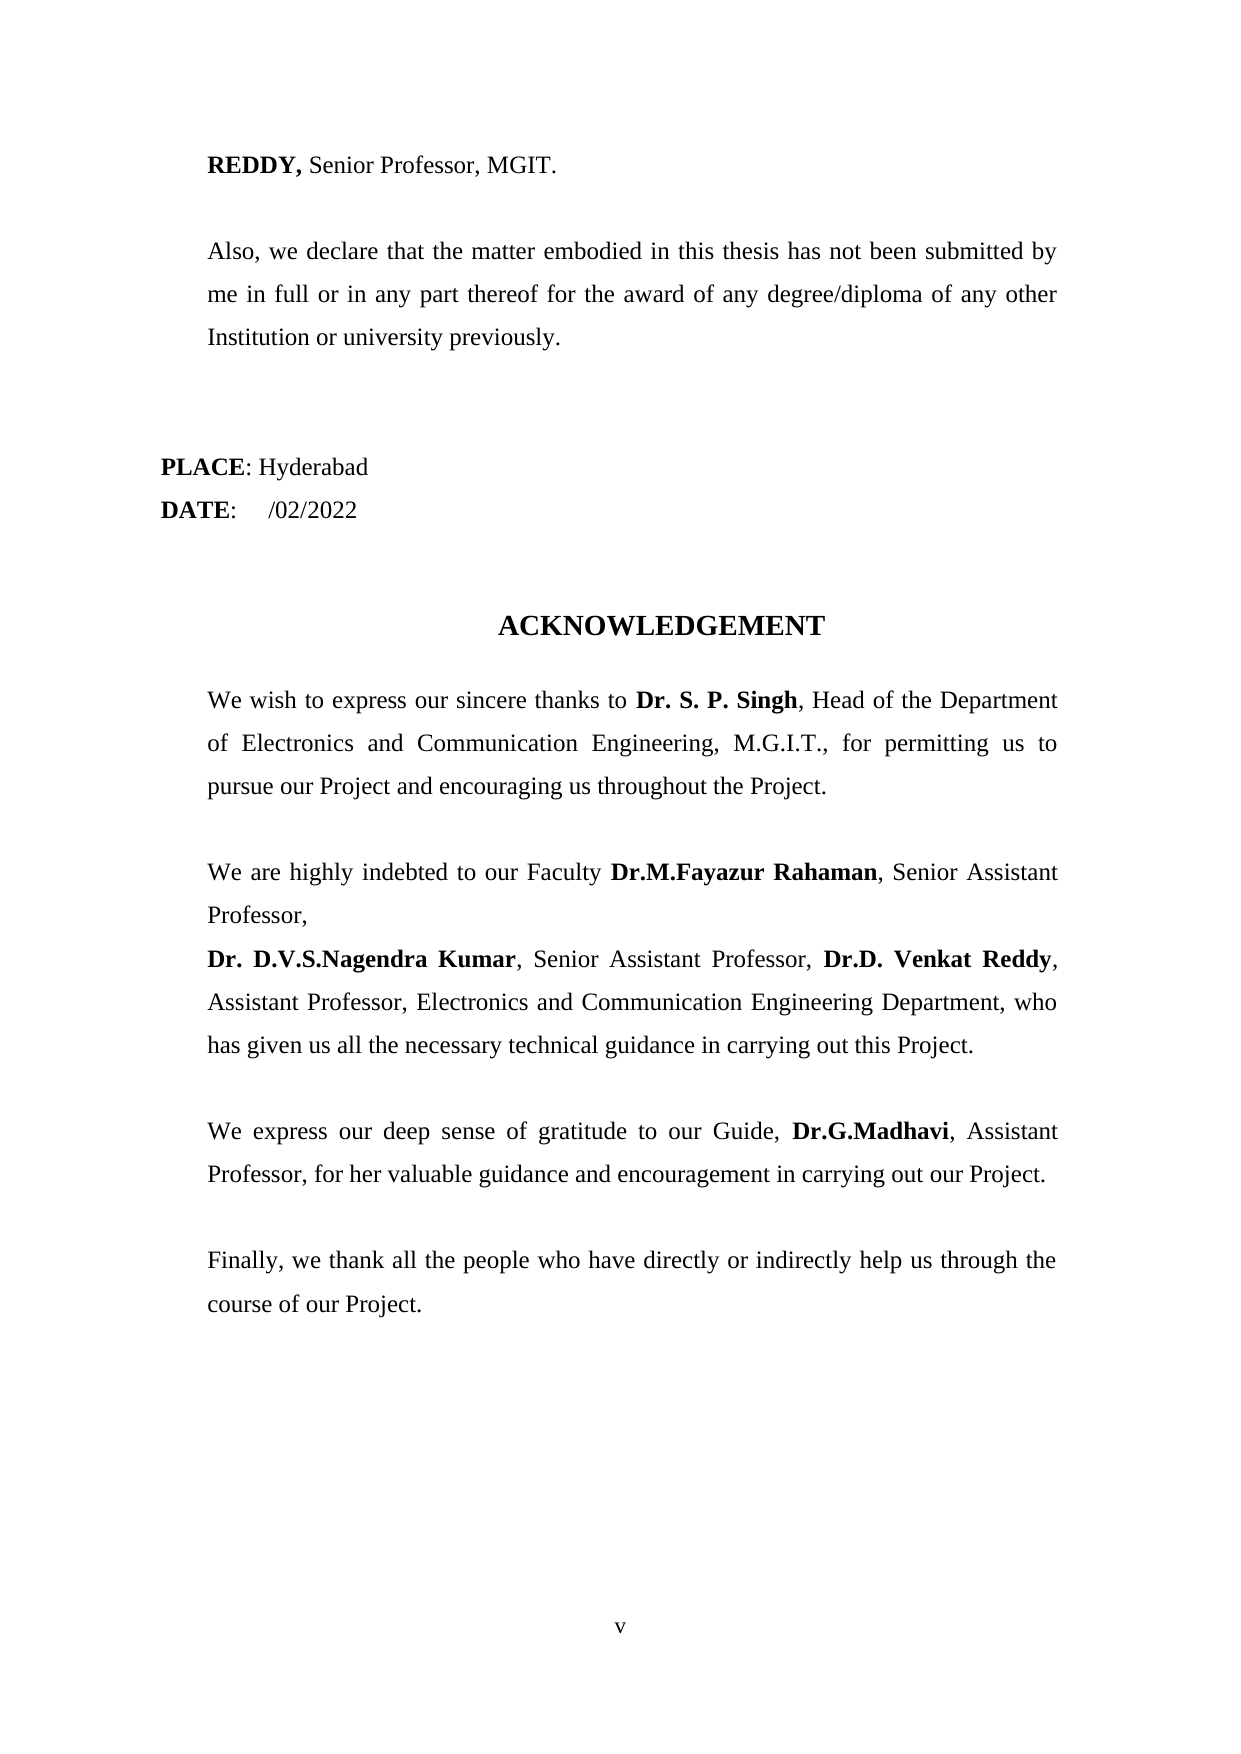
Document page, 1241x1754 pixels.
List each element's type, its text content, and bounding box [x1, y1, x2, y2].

text We are highly indebted to our Faculty Dr.M.Fayazur Rahaman, Senior Assistant Professor, [207, 857, 1058, 929]
subtitle ACKNOWLEDGEMENT [337, 608, 986, 642]
text We express our deep sense of gratitude to our Guide, Dr.G.Madhavi, Assistant Professor, for her valuable guidance and encouragement in carrying out our Project. [207, 1116, 1058, 1188]
text We wish to express our sincere thanks to Dr. S. P. Singh, Head of the Department of Electronics and Communication Engineering, M.G.I.T., for permitting us to pursue our Project and encouraging us throughout the Project. [207, 685, 1058, 800]
text Also, we declare that the matter embodied in this thesis has not been submitted by me in full or in any part thereof for the award of any degree/diploma of any other Institution or university previously. [207, 236, 1058, 351]
text Dr. D.V.S.Nagendra Kumar, Senior Assistant Professor, Dr.D. Venkat Reddy, Assistant Professor, Electronics and Communication Engineering Department, who has given us all the necessary technical guidance in carrying out this Project. [207, 944, 1058, 1059]
text Finally, we thank all the people who have directly or indirectly help us through the course of our Project. [207, 1246, 1058, 1317]
text DATE: /02/2022 [161, 495, 1059, 524]
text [207, 150, 1058, 179]
text PLACE: Hyderabad [161, 452, 1059, 481]
